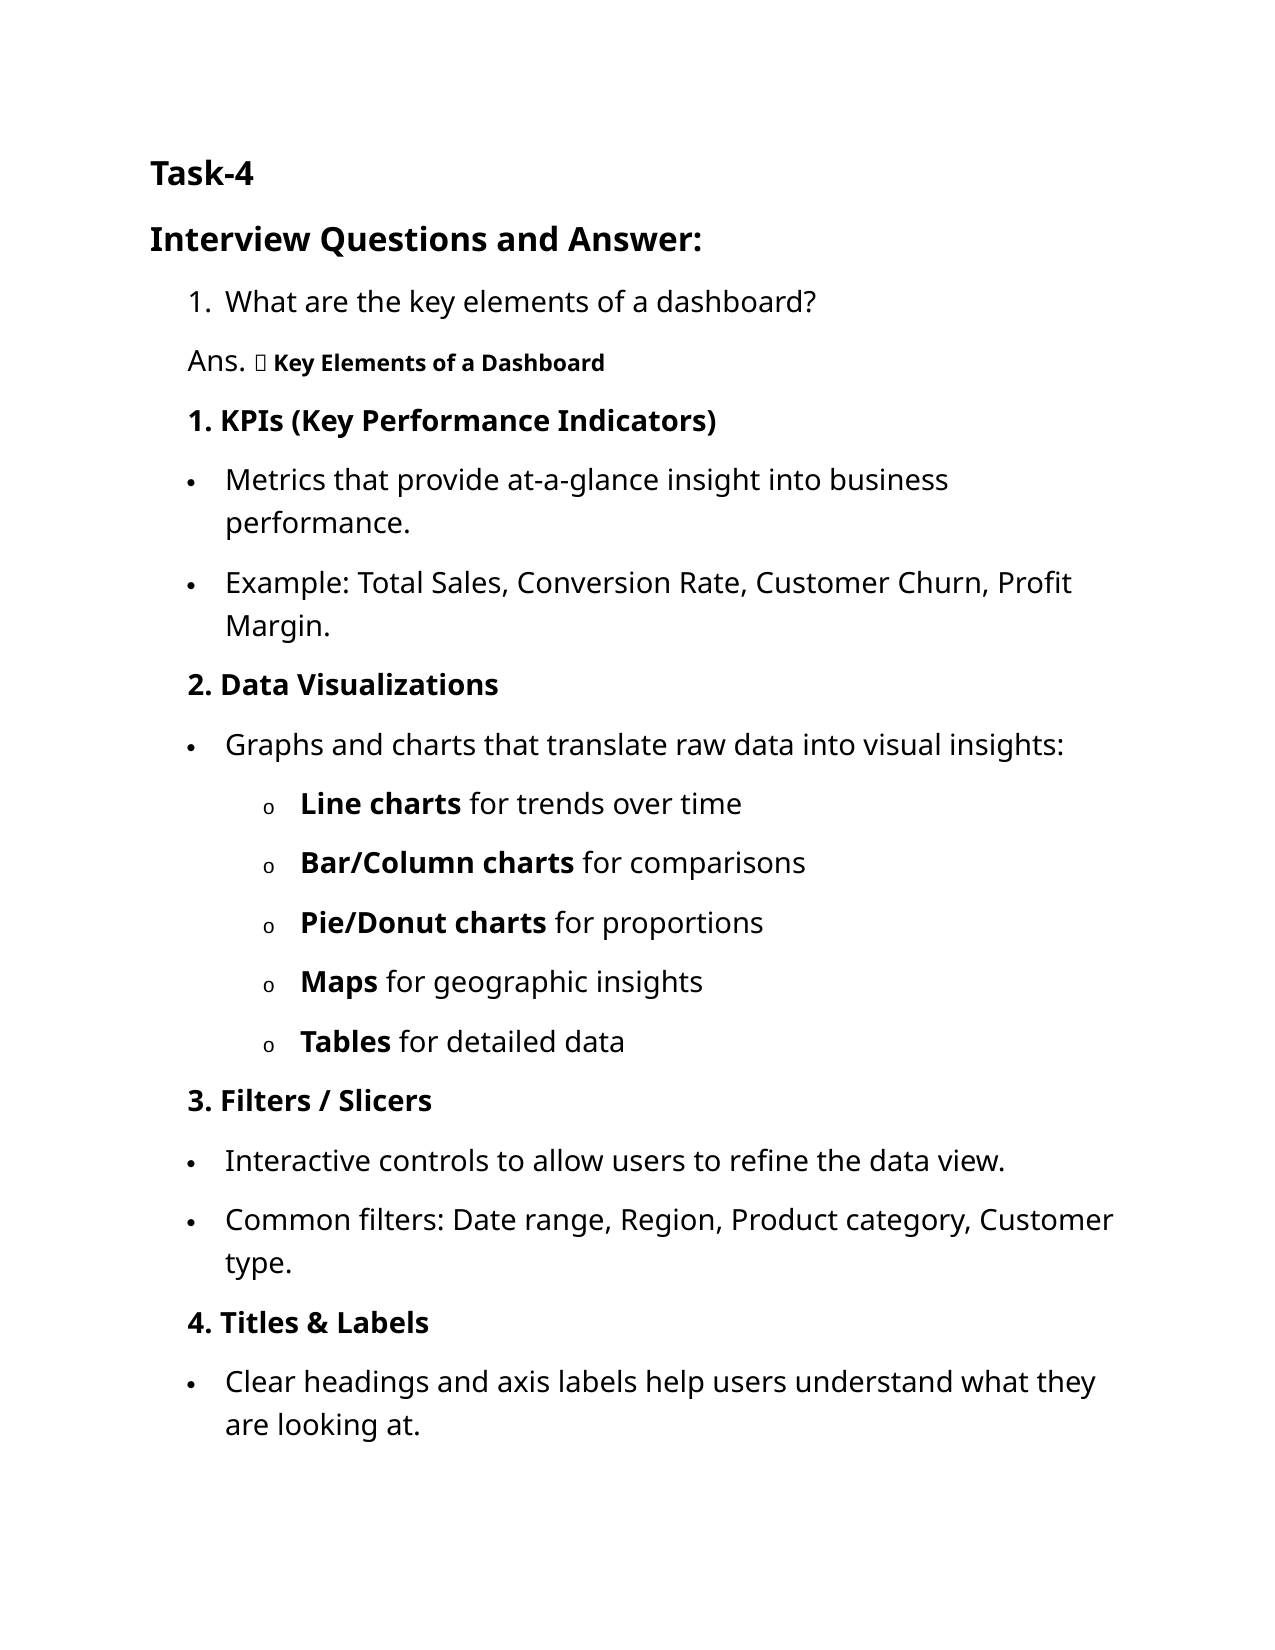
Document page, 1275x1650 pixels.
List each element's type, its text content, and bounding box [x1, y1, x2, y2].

text 4. Titles & Labels [187, 1302, 1125, 1342]
list Line charts for trends over time [262, 783, 1125, 823]
list Bar/Column charts for comparisons [262, 843, 1125, 882]
list Pie/Donut charts for proportions [262, 902, 1125, 942]
text Ans. 🔑 Key Elements of a Dashboard [187, 341, 1125, 380]
text 2. Data Visualizations [187, 664, 1125, 704]
list Example: Total Sales, Conversion Rate, Customer Churn, Profit Margin. [187, 562, 1125, 644]
list Metrics that provide at-a-glance insight into business performance. [187, 460, 1125, 542]
list Clear headings and axis labels help users understand what they are looking at. [187, 1361, 1125, 1444]
list Maps for geographic insights [262, 962, 1125, 1001]
list Graphs and charts that translate raw data into visual insights: [187, 724, 1125, 763]
text 1. KPIs (Key Performance Indicators) [187, 400, 1125, 440]
list What are the key elements of a dashboard? [187, 281, 1125, 321]
text Interview Questions and Answer: [150, 216, 1125, 261]
list Common filters: Date range, Region, Product category, Customer type. [187, 1199, 1125, 1282]
text 3. Filters / Slicers [187, 1081, 1125, 1120]
list Interactive controls to allow users to refine the data view. [187, 1140, 1125, 1180]
list Tables for detailed data [262, 1021, 1125, 1061]
text Task-4 [150, 150, 1125, 195]
